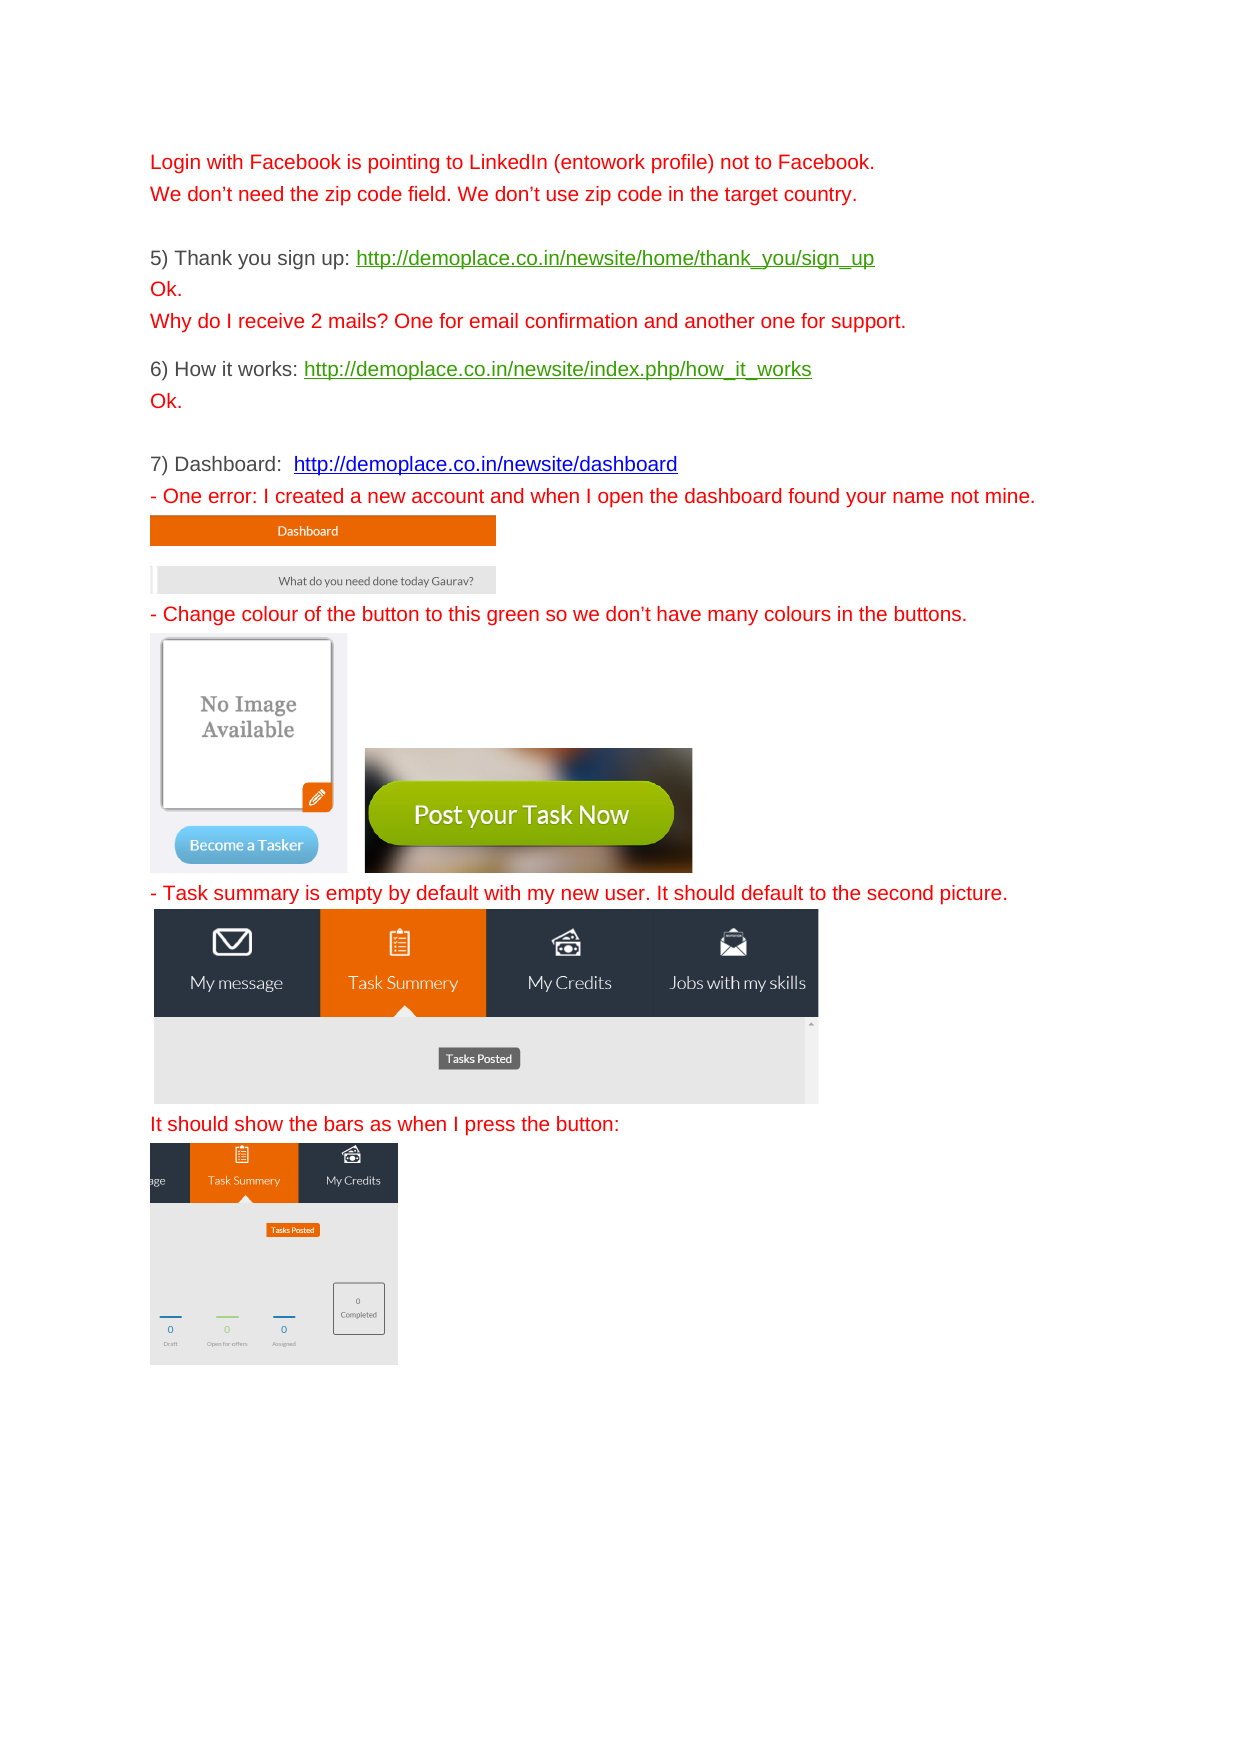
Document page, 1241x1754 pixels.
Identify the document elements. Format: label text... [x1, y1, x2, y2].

picture [150, 515, 496, 594]
text It should show the bars as when I press the button: [150, 1111, 1090, 1135]
text Login with Facebook is pointing to LinkedIn (entowork profile) not to Facebook. [150, 150, 1090, 174]
text Why do I receive 2 mails? One for email confirmation and another one for support. 6) How it works: http://demoplace.co.in/newsite/index.php/how_it_works [150, 309, 1090, 381]
picture [364, 748, 693, 873]
text We don’t need the zip code field. We don’t use zip code in the target country. [150, 182, 1090, 206]
text 7) Dashboard: http://demoplace.co.in/newsite/dashboard [150, 452, 1090, 476]
text - Change colour of the button to this green so we don’t have many colours in the buttons. [150, 602, 1090, 626]
text 5) Thank you sign up: http://demoplace.co.in/newsite/home/thank_you/sign_up [150, 245, 1090, 269]
text Ok. [150, 277, 1090, 301]
text - One error: I created a new account and when I open the dashboard found your name not mine. [150, 484, 1090, 508]
picture [150, 904, 819, 1104]
picture [150, 633, 348, 873]
picture [150, 1143, 398, 1365]
text Ok. [150, 388, 1090, 412]
